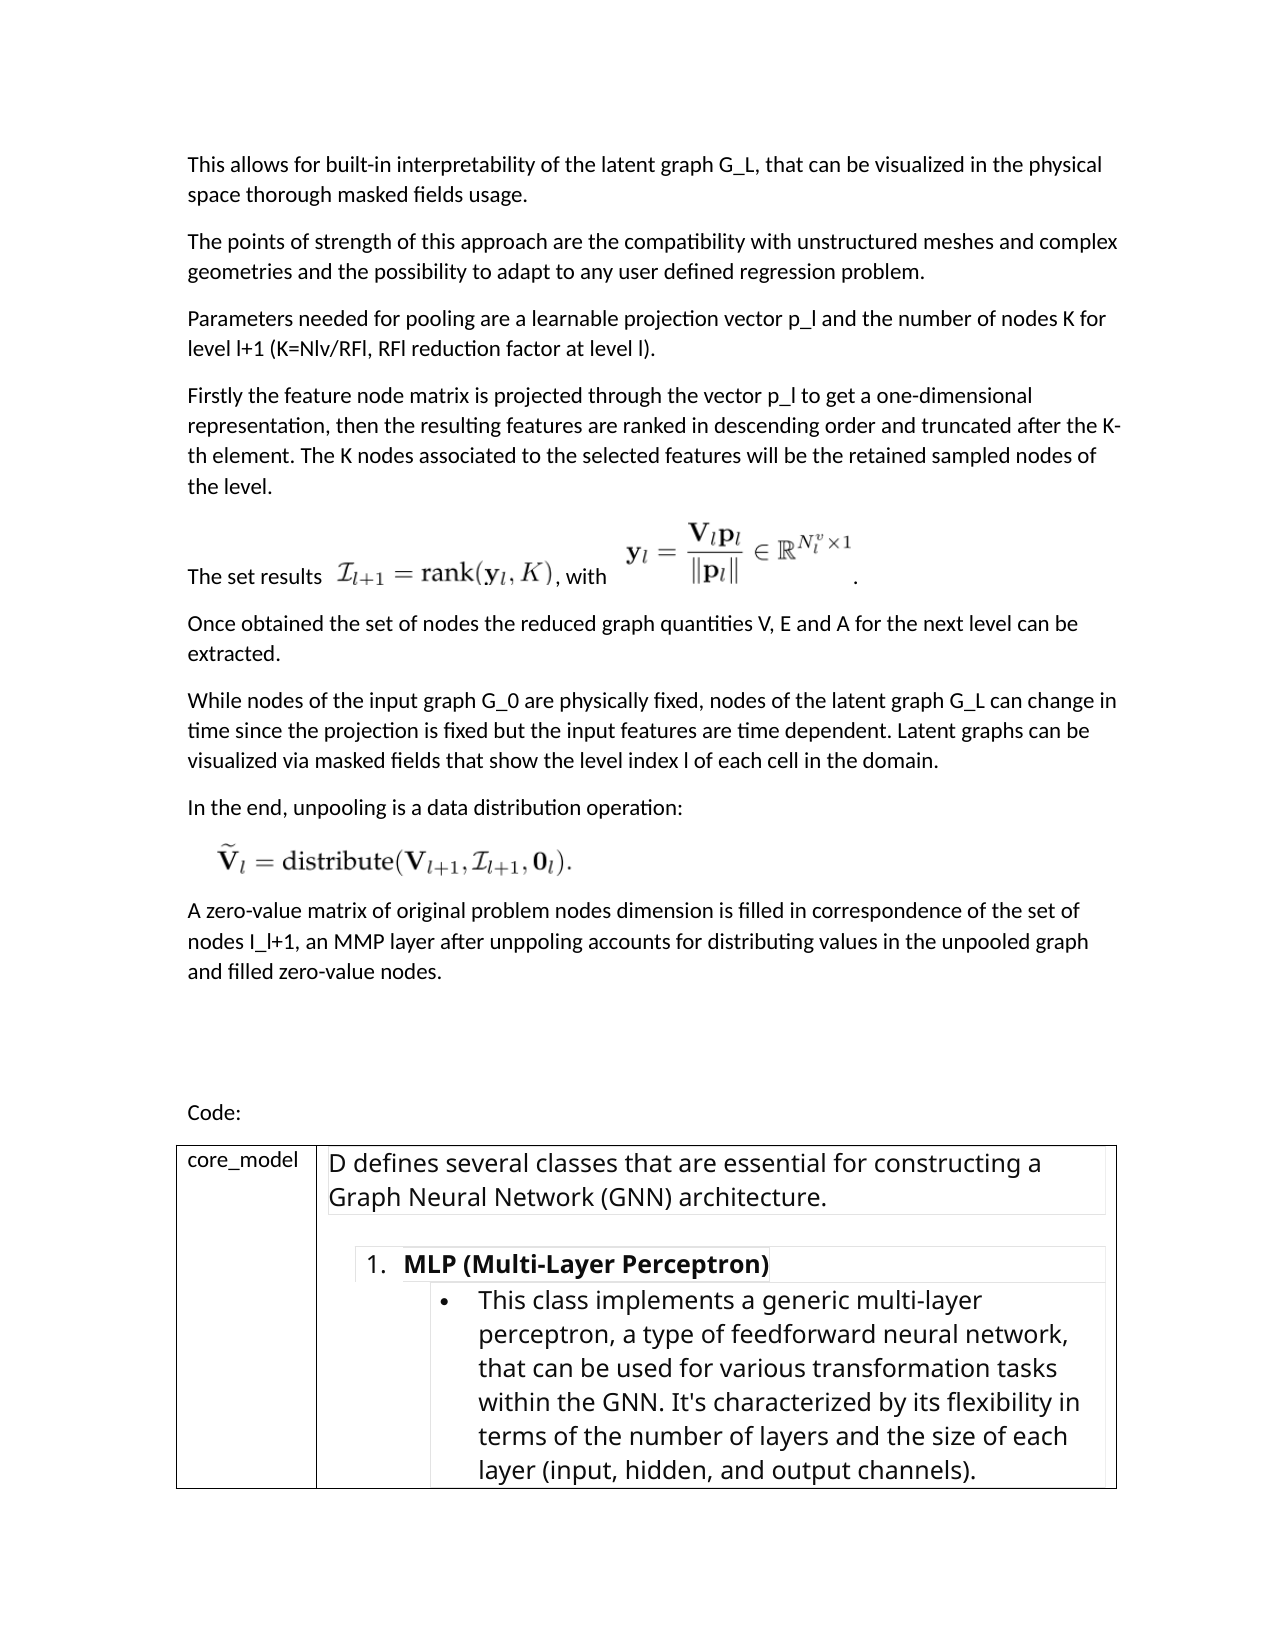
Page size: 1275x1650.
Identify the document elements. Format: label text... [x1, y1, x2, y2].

text Parameters needed for pooling are a learnable projection vector p_l and the number of nodes K for level l+1 (K=Nlv/RFl, RFl reduction factor at level l). [187, 304, 1125, 362]
picture [327, 554, 555, 585]
picture [612, 518, 853, 585]
text Firstly the feature node matrix is projected through the vector p_l to get a one-dimensional representation, then the resulting features are ranked in descending order and truncated after the K-th element. The K nodes associated to the selected features will be the retained sampled nodes of the level. [187, 381, 1125, 500]
table_header core_model [177, 1146, 316, 1487]
text The points of strength of this approach are the compatibility with unstructured meshes and complex geometries and the possibility to adapt to any user defined regression problem. [187, 227, 1125, 285]
text A zero-value matrix of original problem nodes dimension is filled in correspondence of the set of nodes I_l+1, an MMP layer after unppoling accounts for distributing values in the unpooled graph and filled zero-value nodes. [187, 897, 1125, 985]
text This allows for built-in interpretability of the latent graph G_L, that can be visualized in the physical space thorough masked fields usage. [187, 150, 1125, 208]
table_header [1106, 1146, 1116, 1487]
picture [187, 840, 585, 878]
text While nodes of the input graph G_0 are physically fixed, nodes of the latent graph G_L can change in time since the projection is fixed but the input features are time dependent. Latent graphs can be visualized via masked fields that show the level index l of each cell in the domain. [187, 686, 1125, 774]
text In the end, unpooling is a data distribution operation: [187, 793, 1125, 821]
text Once obtained the set of nodes the reduced graph quantities V, E and A for the next level can be extracted. [187, 609, 1125, 667]
text Code: [187, 1098, 1125, 1126]
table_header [317, 1146, 429, 1487]
